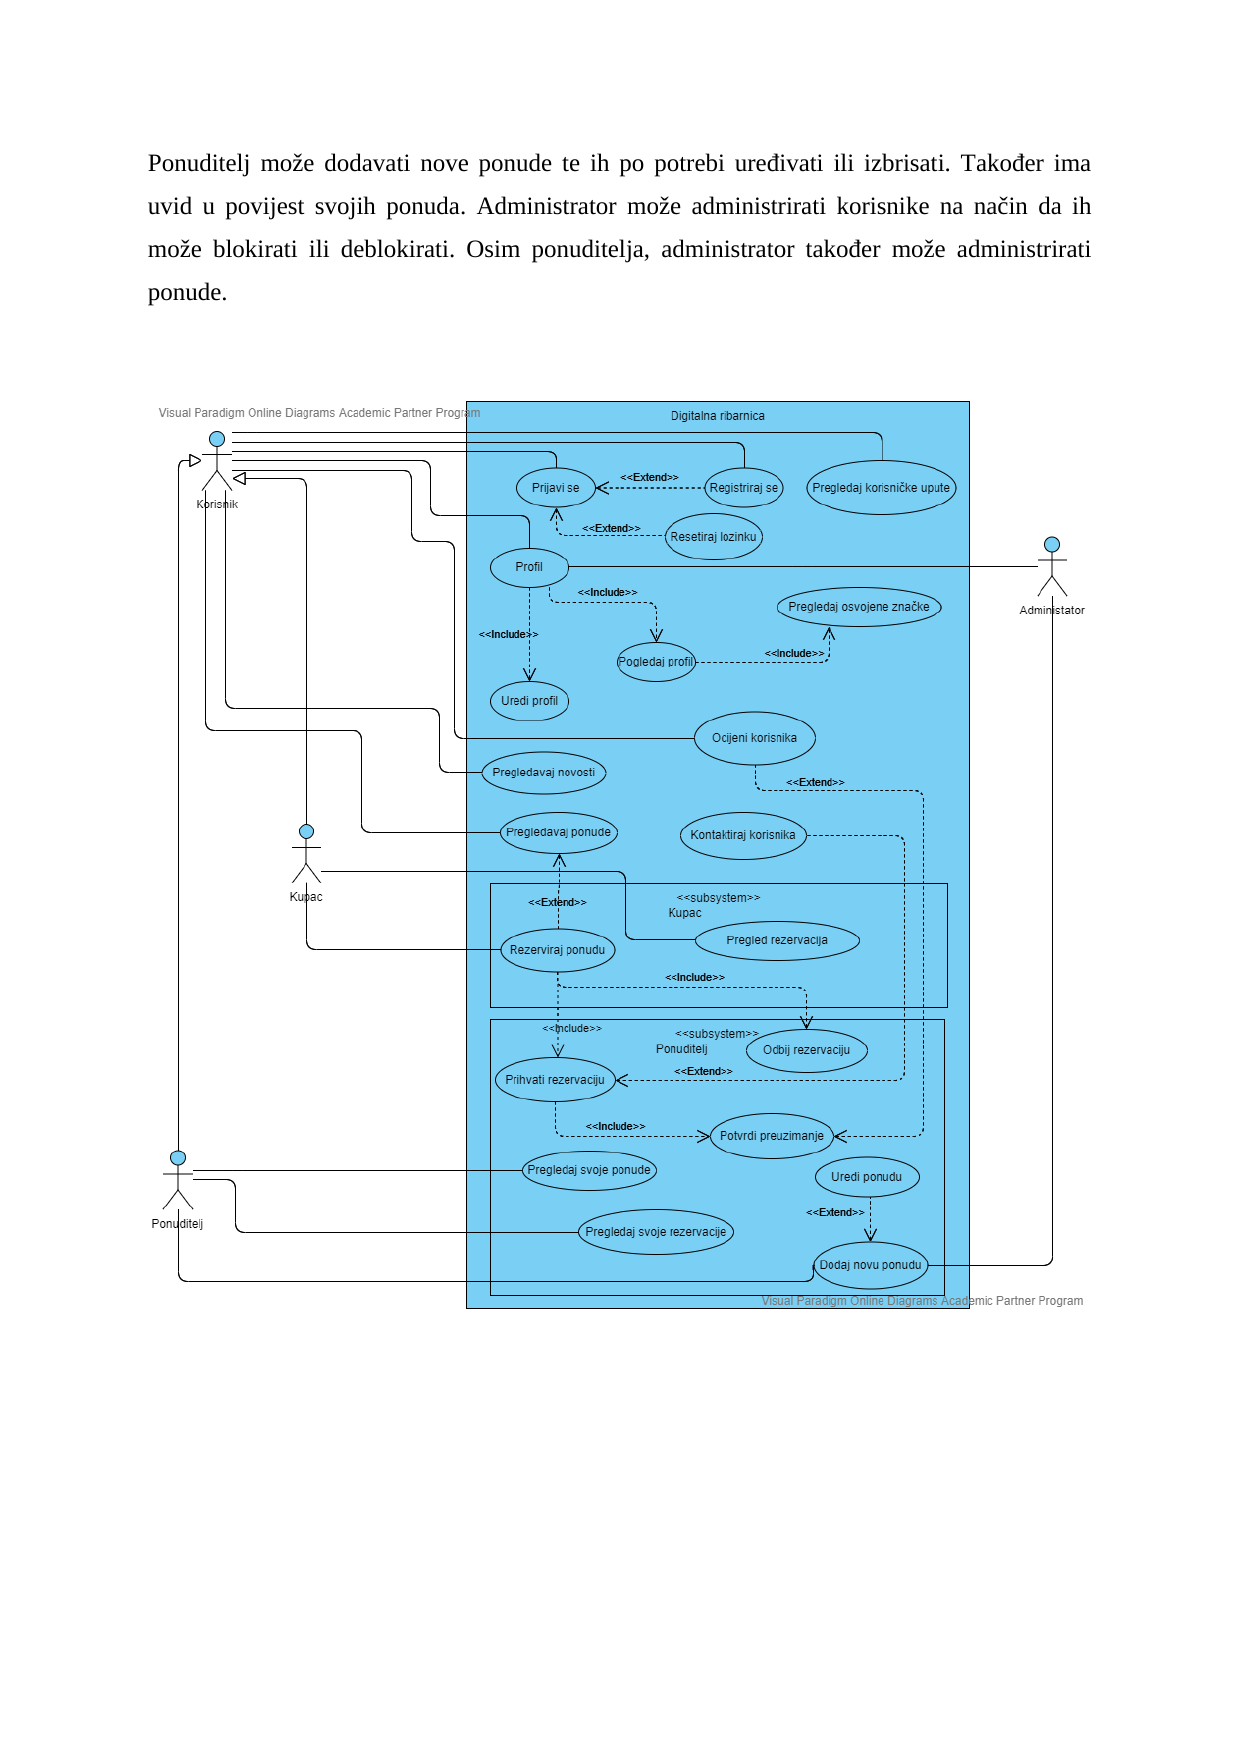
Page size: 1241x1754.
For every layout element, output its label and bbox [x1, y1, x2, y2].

text [148, 148, 1093, 306]
picture [147, 396, 1093, 1315]
